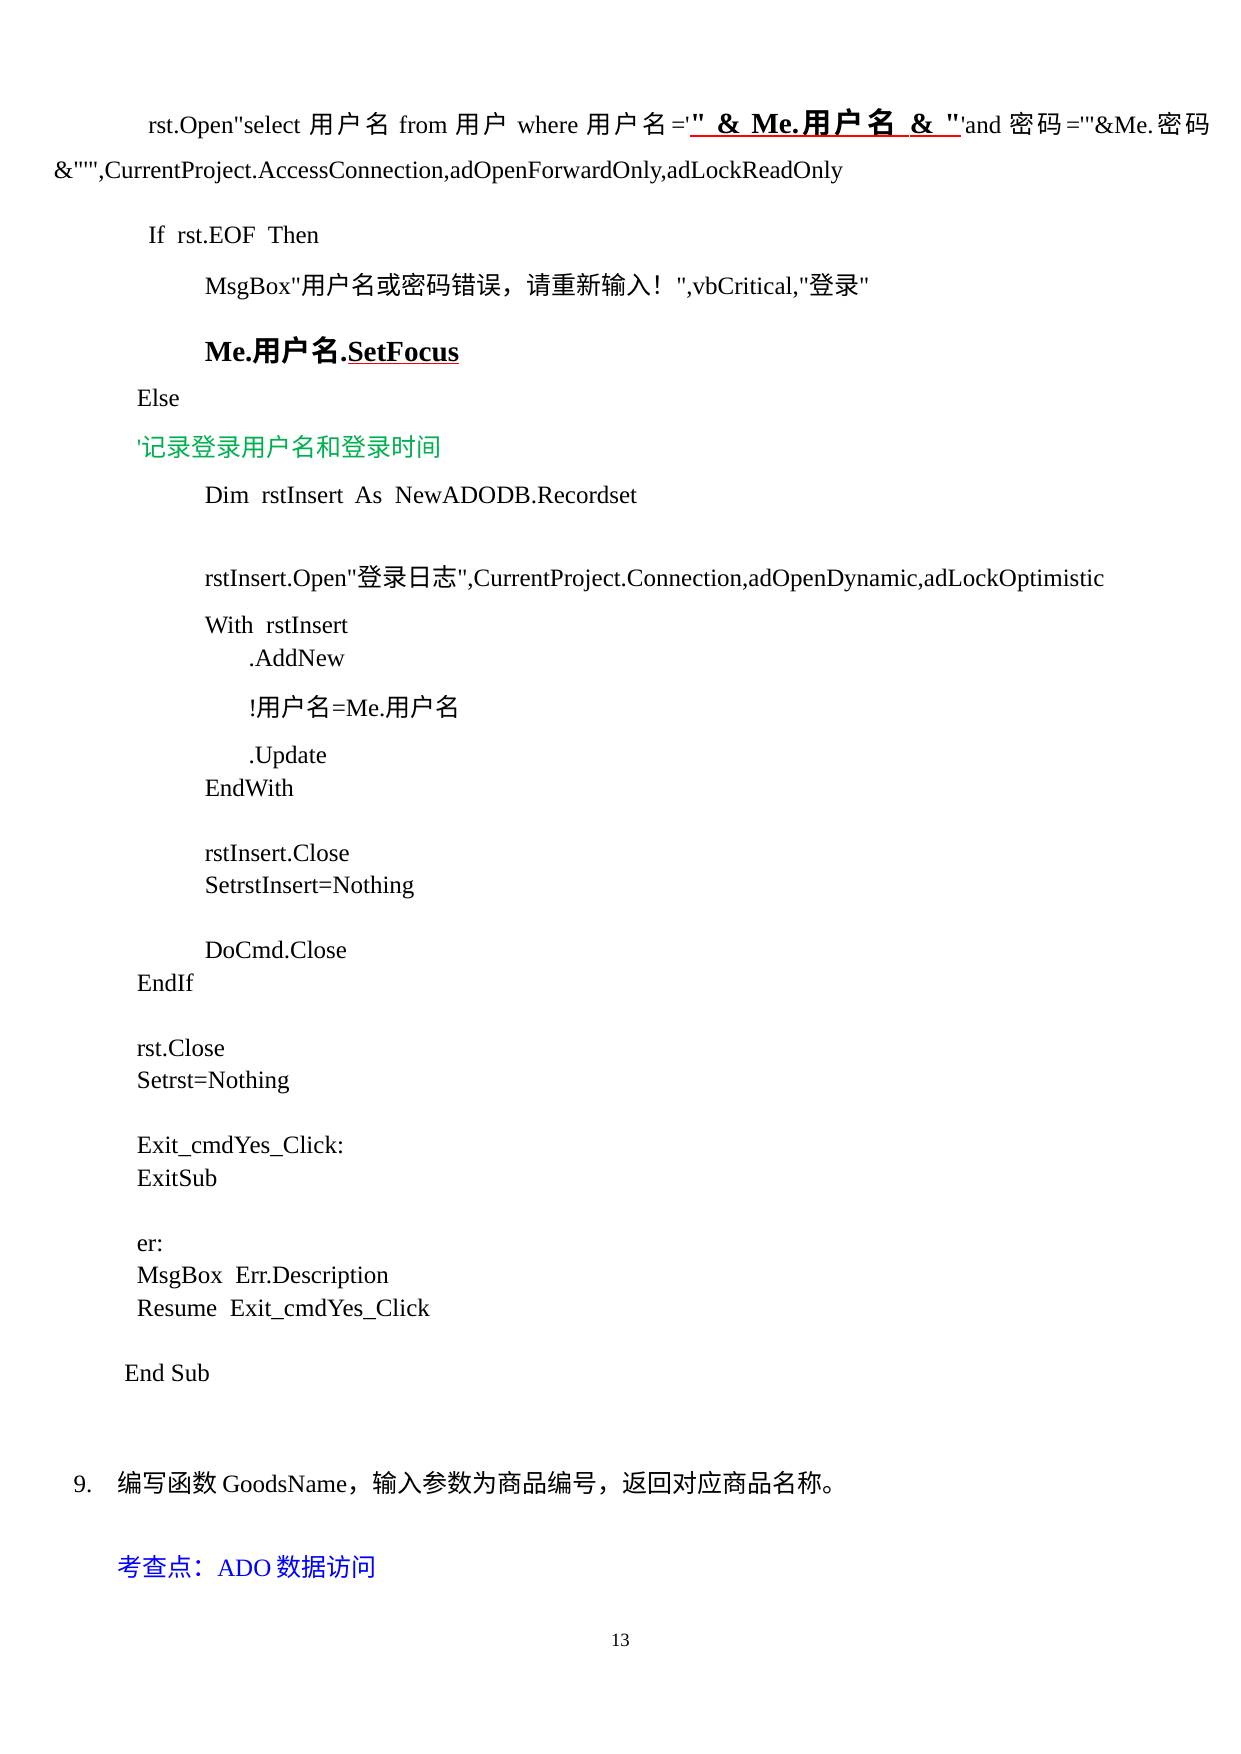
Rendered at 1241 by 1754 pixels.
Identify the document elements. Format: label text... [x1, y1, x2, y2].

text Dim rstInsert As NewADODB.Recordset [98, 478, 1211, 511]
text rst.Close [29, 1031, 1211, 1063]
text End Sub [117, 1356, 1211, 1388]
text With rstInsert [98, 608, 1211, 641]
text rst.Open"select用户名from用户where用户名='" & Me.用户名 & "'and密码='"&Me.密码&"'",CurrentProject.AccessConnection,adOpenForwardOnly,adLockReadOnly [54, 88, 1211, 186]
text .AddNew [141, 641, 1211, 673]
text MsgBox Err.Description [29, 1258, 1211, 1291]
text Exit_cmdYes_Click: [29, 1128, 1211, 1161]
text Me.用户名.SetFocus [79, 316, 1211, 381]
text !用户名=Me.用户名 [141, 673, 1211, 738]
text '记录登录用户名和登录时间 [29, 413, 1211, 478]
text Resume Exit_cmdYes_Click [29, 1291, 1211, 1323]
text If rst.EOF Then [41, 218, 1211, 251]
text rstInsert.Close [98, 836, 1211, 868]
text .Update [141, 738, 1211, 771]
text Setrst=Nothing [29, 1063, 1211, 1096]
list 编写函数GoodsName，输入参数为商品编号，返回对应商品名称。 [73, 1449, 1211, 1514]
text ExitSub [29, 1161, 1211, 1193]
text DoCmd.Close [98, 933, 1211, 966]
text MsgBox"用户名或密码错误，请重新输入！",vbCritical,"登录" [98, 251, 1211, 316]
text EndWith [98, 771, 1211, 803]
text 考查点：ADO数据访问 [117, 1533, 1211, 1598]
text rstInsert.Open"登录日志",CurrentProject.Connection,adOpenDynamic,adLockOptimistic [98, 543, 1211, 608]
text Else [29, 381, 1211, 413]
text SetrstInsert=Nothing [98, 868, 1211, 901]
text EndIf [29, 966, 1211, 998]
text er: [29, 1226, 1211, 1258]
